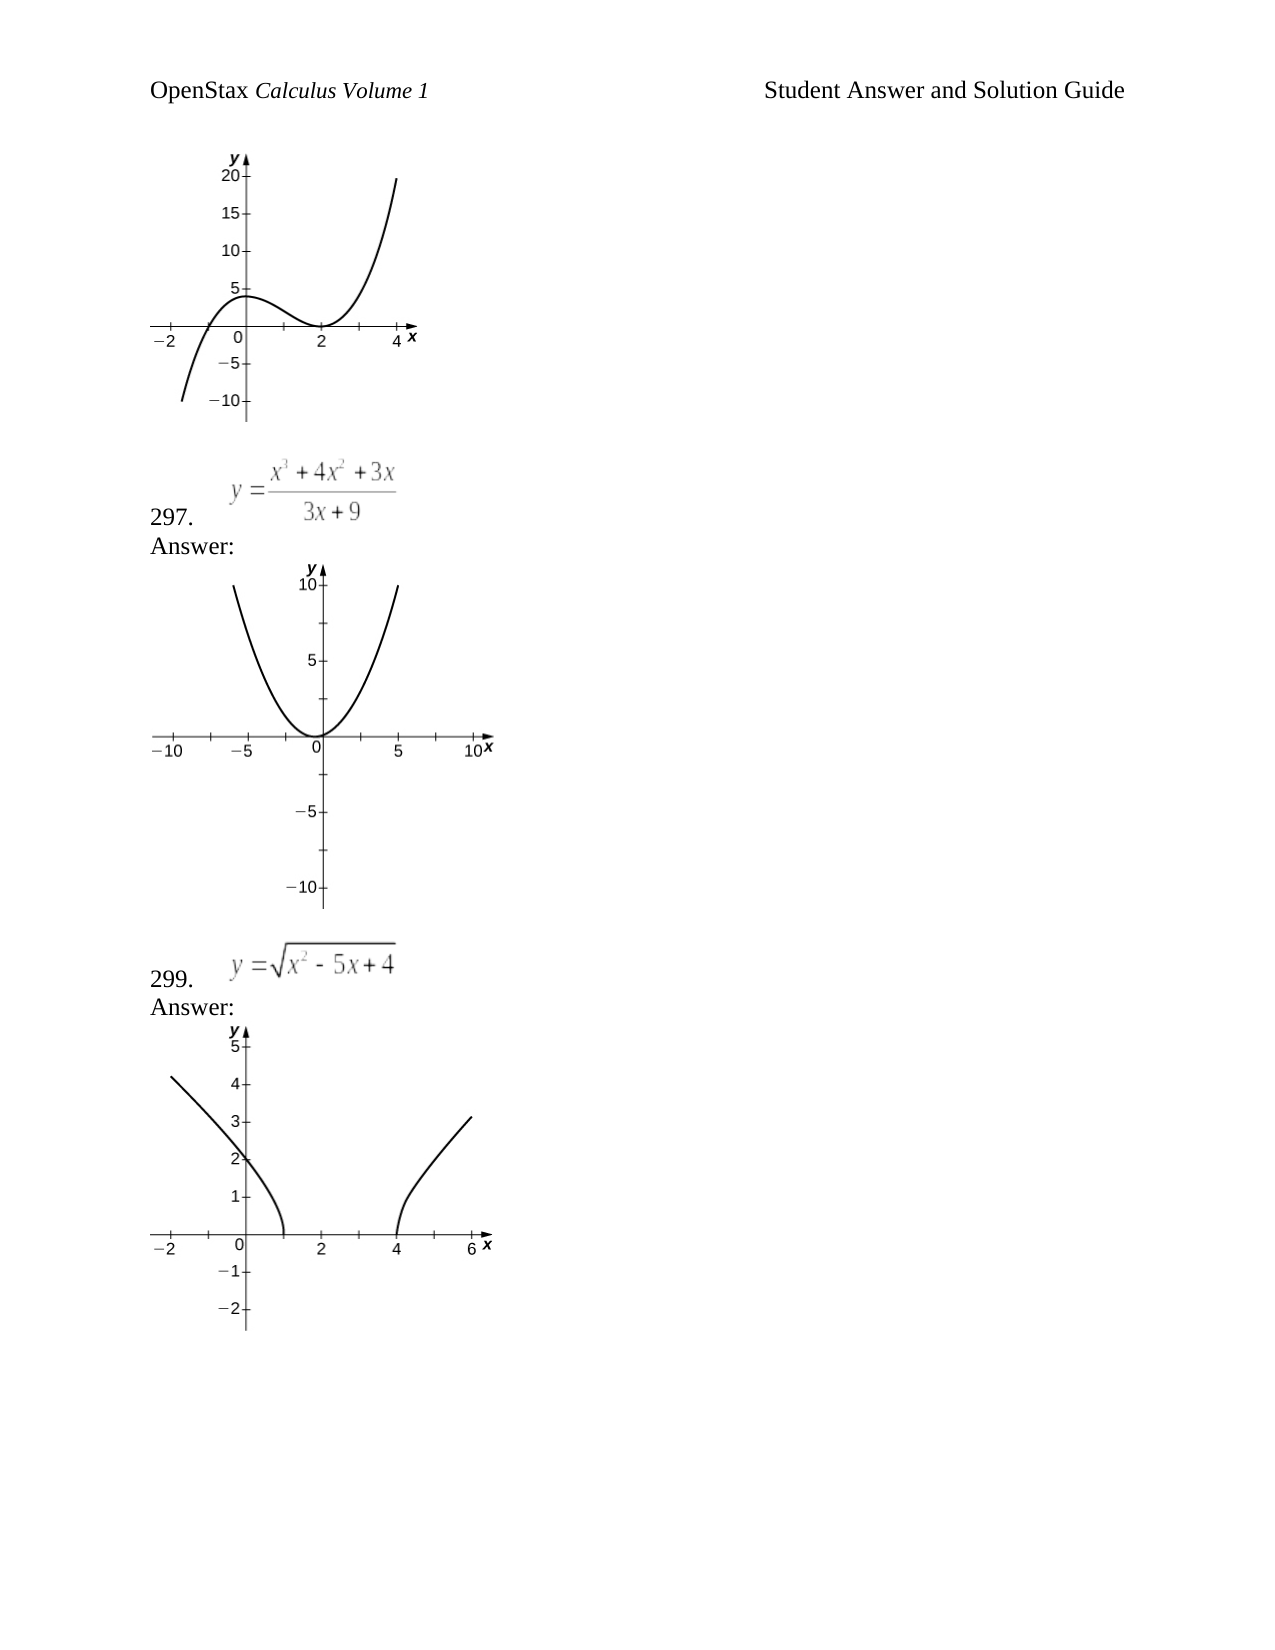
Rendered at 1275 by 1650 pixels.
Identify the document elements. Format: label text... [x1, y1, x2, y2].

text Answer: [150, 531, 1125, 560]
picture [150, 150, 418, 422]
picture [150, 559, 494, 909]
text Answer: [150, 992, 1125, 1021]
text 297. [150, 451, 1125, 531]
text 299. [150, 937, 1125, 992]
picture [150, 1021, 493, 1331]
